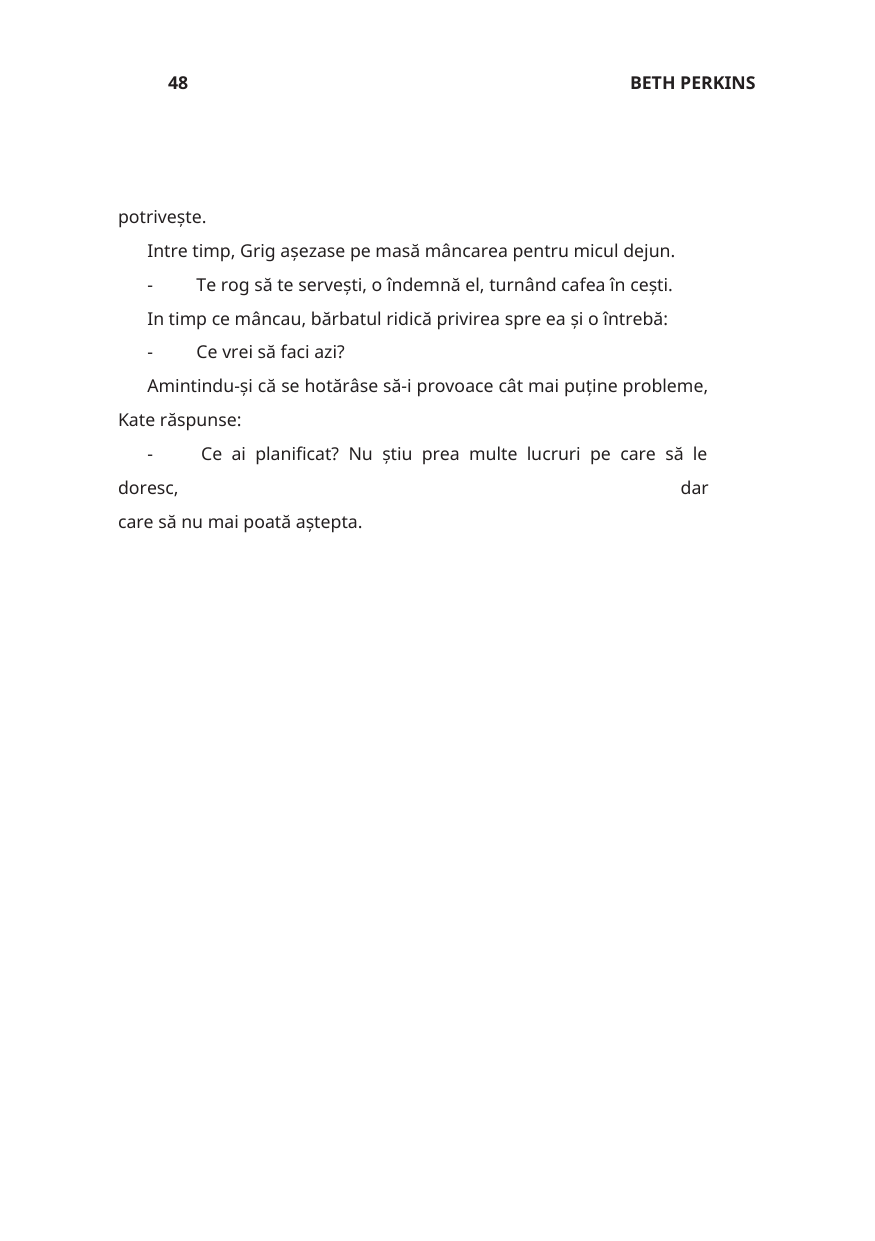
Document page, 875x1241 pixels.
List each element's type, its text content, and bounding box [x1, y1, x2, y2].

list Te rog să te serveşti, o îndemnă el, turnând cafea în ceşti. [118, 264, 711, 298]
list Ce vrei să faci azi? [118, 332, 711, 366]
text Intre timp, Grig aşezase pe masă mâncarea pentru micul dejun. [118, 230, 711, 264]
text Amintindu-şi că se hotărâse să-i provoace cât mai puţine probleme, Kate răspunse: [118, 366, 708, 434]
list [118, 196, 708, 230]
text In timp ce mâncau, bărbatul ridică privirea spre ea şi o întrebă: [118, 298, 711, 332]
list Ce ai planificat? Nu ştiu prea multe lucruri pe care să le doresc, dar care să nu mai poată aştepta. [118, 434, 708, 536]
